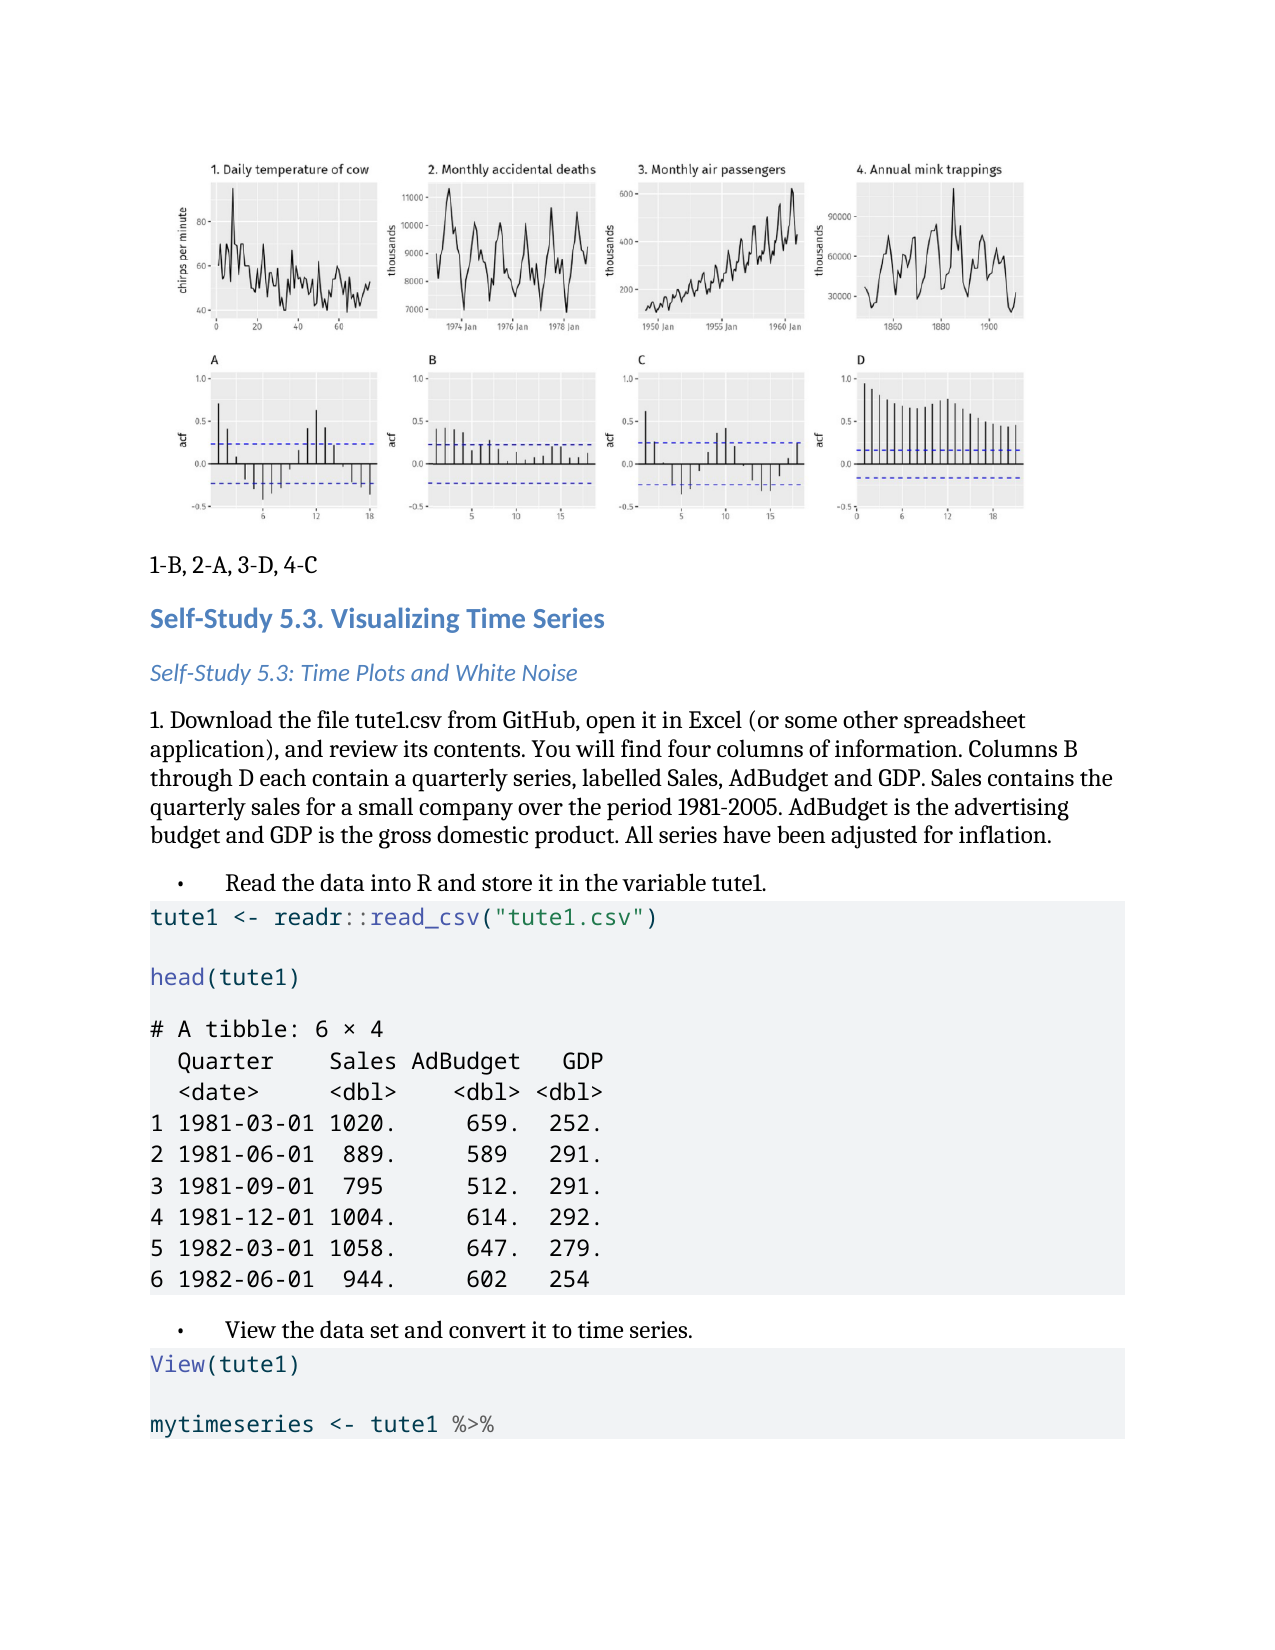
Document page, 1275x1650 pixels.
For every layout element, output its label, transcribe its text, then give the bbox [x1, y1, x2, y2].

subtitle Self-Study 5.3: Time Plots and White Noise [150, 657, 1125, 688]
subtitle Self-Study 5.3. Visualizing Time Series [150, 601, 1125, 636]
text 1-B, 2-A, 3-D, 4-C [150, 551, 1125, 580]
list Read the data into R and store it in the variable tute1. [175, 869, 1125, 898]
list View the data set and convert it to time series. [175, 1316, 1125, 1344]
picture [168, 150, 1044, 533]
text tute1 <- readr::read_csv("tute1.csv") head(tute1) [150, 901, 1125, 993]
text View(tute1) mytimeseries <- tute1 %>% mutate(Quarter = yearquarter(Quarter)) %>% as_tsibble(index = Quarter) [150, 1348, 1125, 1439]
text 1. Download the file tute1.csv from GitHub, open it in Excel (or some other spreadsheet application), and review its contents. You will find four columns of information. Columns B through D each contain a quarterly series, labelled Sales, AdBudget and GDP. Sales contains the quarterly sales for a small company over the period 1981-2005. AdBudget is the advertising budget and GDP is the gross domestic product. All series have been adjusted for inflation. [150, 706, 1125, 850]
text # A tibble: 6 × 4 Quarter Sales AdBudget GDP <date> <dbl> <dbl> <dbl> 1 1981-03-01 1020. 659. 252. 2 1981-06-01 889. 589 291. 3 1981-09-01 795 512. 291. 4 1981-12-01 1004. 614. 292. 5 1982-03-01 1058. 647. 279. 6 1982-06-01 944. 602 254 [150, 1013, 1125, 1295]
